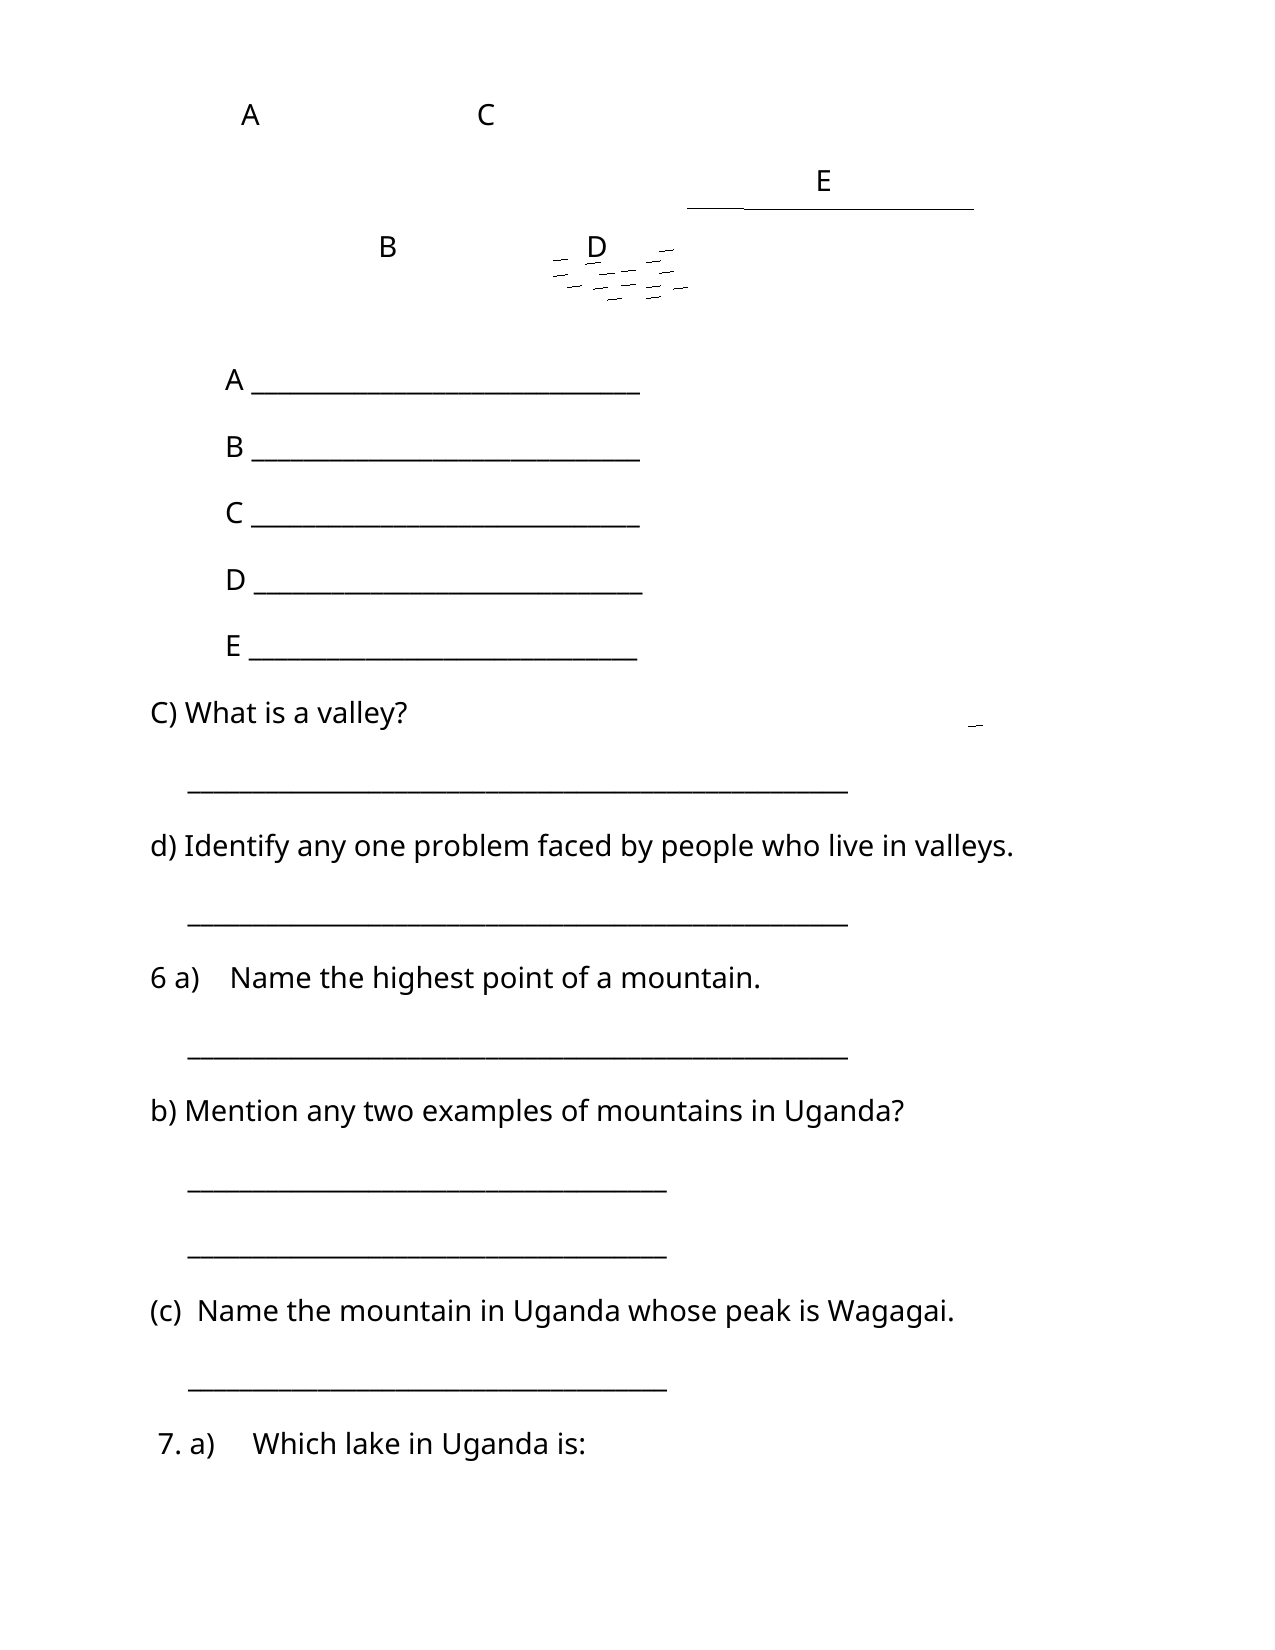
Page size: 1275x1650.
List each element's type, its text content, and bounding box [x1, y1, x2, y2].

text _____________________________________ [150, 1223, 1125, 1263]
text D ______________________________ [150, 559, 1125, 599]
text E ______________________________ [150, 625, 1125, 665]
text C ______________________________ [150, 492, 1125, 532]
text ___________________________________________________ [150, 1024, 1125, 1064]
text B D [150, 227, 1125, 266]
text B ______________________________ [150, 426, 1125, 466]
text (c) Name the mountain in Uganda whose peak is Wagagai. [150, 1290, 1125, 1330]
text _____________________________________ [150, 1157, 1125, 1197]
text A C [150, 94, 1125, 133]
text 6 a) Name the highest point of a mountain. [150, 958, 1125, 997]
text 7. a) Which lake in Uganda is: [150, 1423, 1125, 1463]
text E [150, 160, 1125, 200]
text C) What is a valley? [150, 692, 1125, 732]
text d) Identify any one problem faced by people who live in valleys. [150, 825, 1125, 864]
text ___________________________________________________ [150, 891, 1125, 931]
text ___________________________________________________ [150, 758, 1125, 798]
text b) Mention any two examples of mountains in Uganda? [150, 1091, 1125, 1130]
text A ______________________________ [150, 359, 1125, 399]
text _____________________________________ [150, 1356, 1125, 1396]
